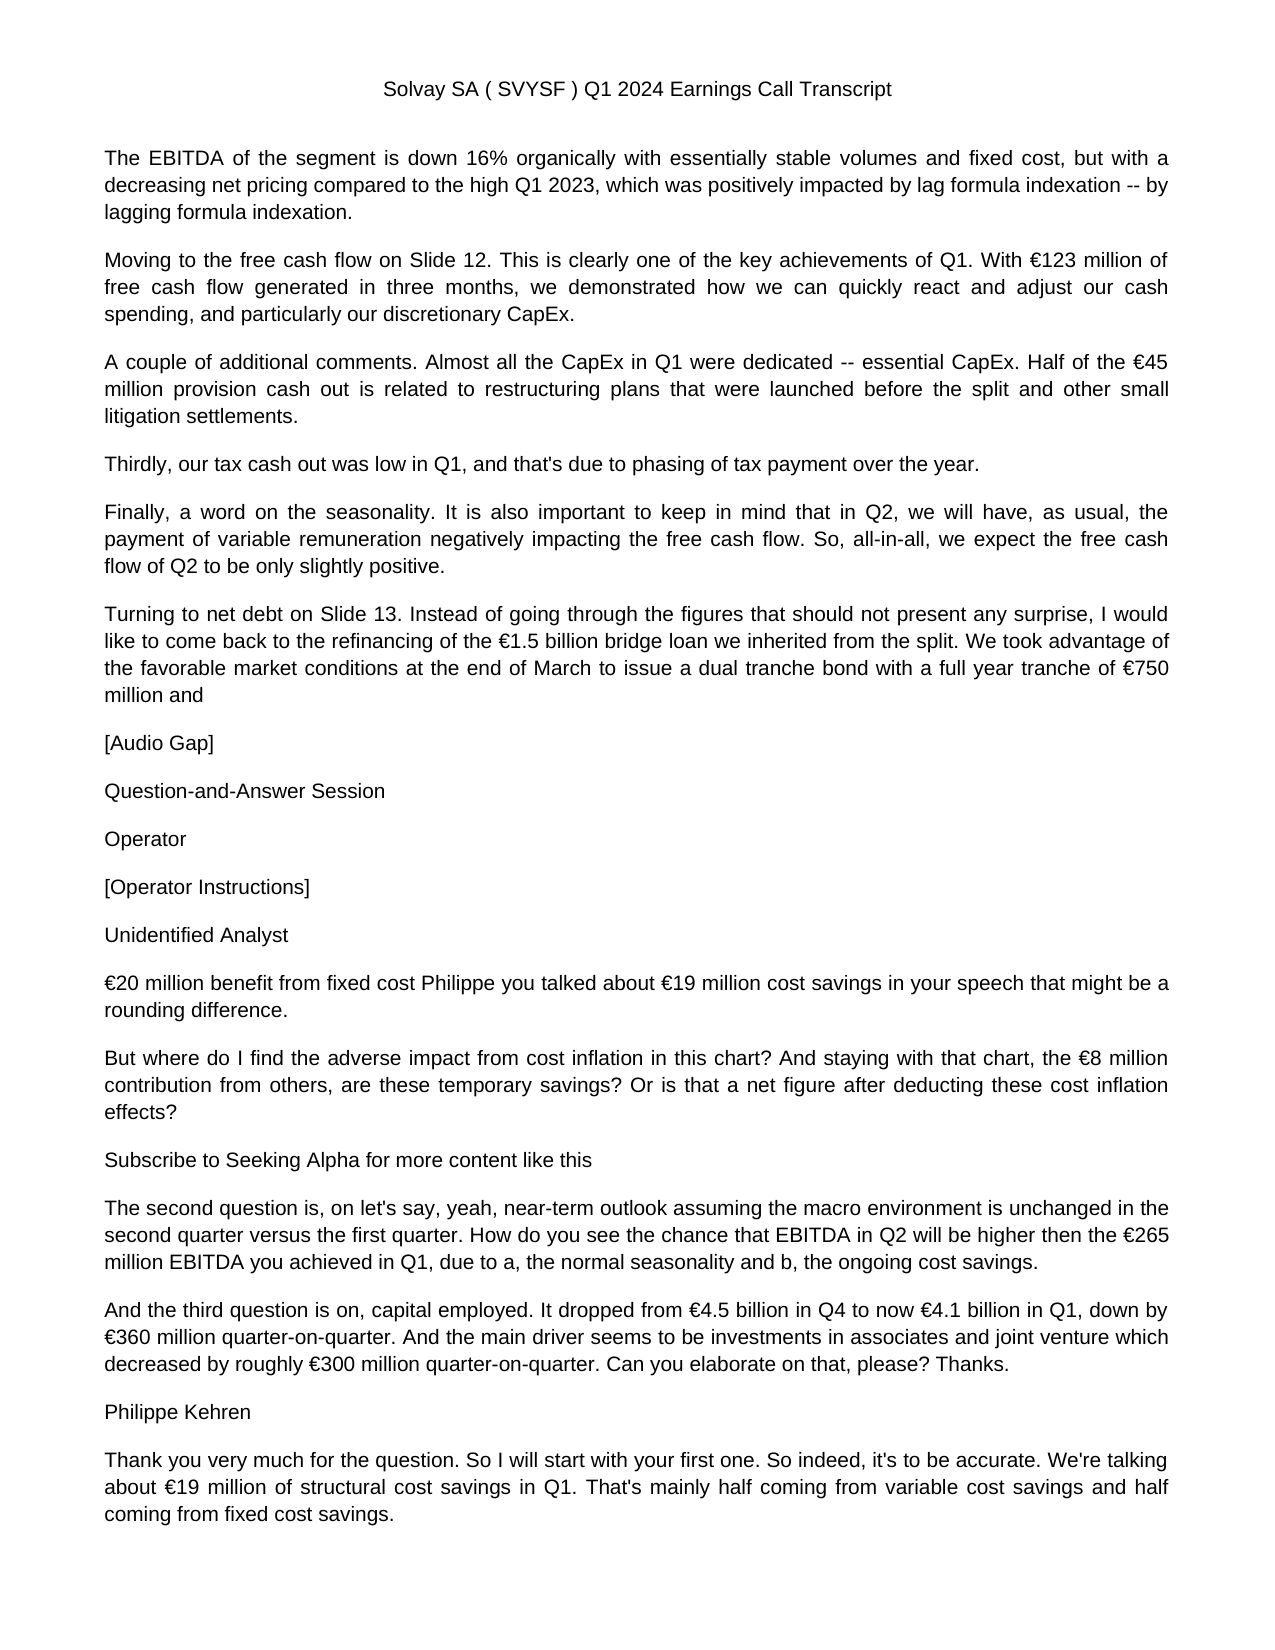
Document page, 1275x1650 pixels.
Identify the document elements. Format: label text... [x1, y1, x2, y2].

text [Operator Instructions] [104, 871, 1171, 898]
text Subscribe to Seeking Alpha for more content like this [104, 1144, 1171, 1171]
text Turning to net debt on Slide 13. Instead of going through the figures that should not present any surprise, I would like to come back to the refinancing of the €1.5 billion bridge loan we inherited from the split. We took advantage of the favorable market conditions at the end of March to issue a dual tranche bond with a full year tranche of €750 million and [104, 598, 1171, 707]
text [Audio Gap] [104, 728, 1171, 755]
text Thank you very much for the question. So I will start with your first one. So indeed, it's to be accurate. We're talking about €19 million of structural cost savings in Q1. That's mainly half coming from variable cost savings and half coming from fixed cost savings. [104, 1444, 1171, 1526]
text Question-and-Answer Session [104, 776, 1171, 803]
text The EBITDA of the segment is down 16% organically with essentially stable volumes and fixed cost, but with a decreasing net pricing compared to the high Q1 2023, which was positively impacted by lag formula indexation -- by lagging formula indexation. [104, 142, 1171, 223]
text The second question is, on let's say, yeah, near-term outlook assuming the macro environment is unchanged in the second quarter versus the first quarter. How do you see the chance that EBITDA in Q2 will be higher then the €265 million EBITDA you achieved in Q1, due to a, the normal seasonality and b, the ongoing cost savings. [104, 1192, 1171, 1273]
text Finally, a word on the seasonality. It is also important to keep in mind that in Q2, we will have, as usual, the payment of variable remuneration negatively impacting the free cash flow. So, all-in-all, we expect the free cash flow of Q2 to be only slightly positive. [104, 496, 1171, 578]
text €20 million benefit from fixed cost Philippe you talked about €19 million cost savings in your speech that might be a rounding difference. [104, 967, 1171, 1021]
text Moving to the free cash flow on Slide 12. This is clearly one of the key achievements of Q1. With €123 million of free cash flow generated in three months, we demonstrated how we can quickly react and adjust our cash spending, and particularly our discretionary CapEx. [104, 244, 1171, 326]
text Operator [104, 823, 1171, 851]
text Thirdly, our tax cash out was low in Q1, and that's due to phasing of tax payment over the year. [104, 448, 1171, 476]
text And the third question is on, capital employed. It dropped from €4.5 billion in Q4 to now €4.1 billion in Q1, down by €360 million quarter-on-quarter. And the main driver seems to be investments in associates and joint venture which decreased by roughly €300 million quarter-on-quarter. Can you elaborate on that, please? Thanks. [104, 1294, 1171, 1376]
text A couple of additional comments. Almost all the CapEx in Q1 were dedicated -- essential CapEx. Half of the €45 million provision cash out is related to restructuring plans that were launched before the split and other small litigation settlements. [104, 346, 1171, 428]
text Philippe Kehren [104, 1396, 1171, 1423]
text But where do I find the adverse impact from cost inflation in this chart? And staying with that chart, the €8 million contribution from others, are these temporary savings? Or is that a net figure after deducting these cost inflation effects? [104, 1042, 1171, 1123]
text Unidentified Analyst [104, 919, 1171, 946]
